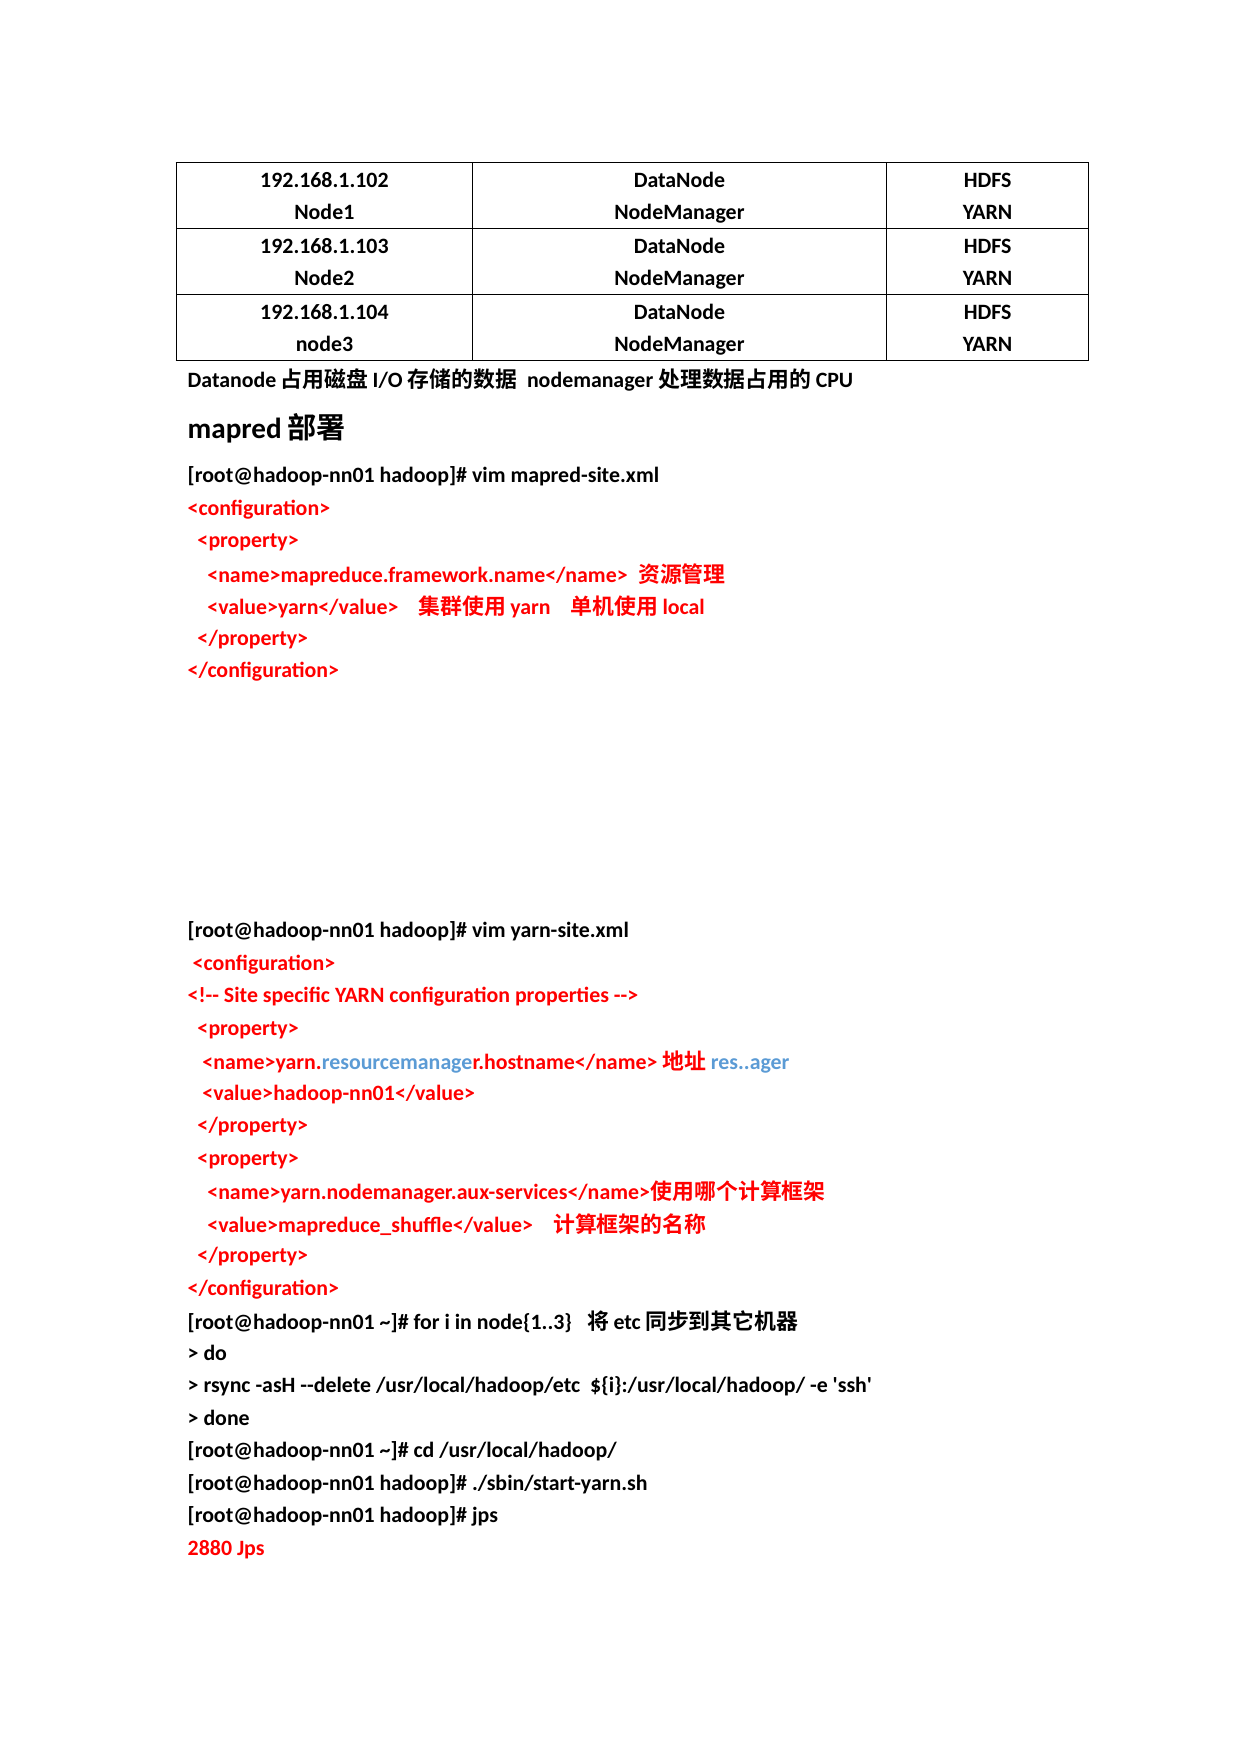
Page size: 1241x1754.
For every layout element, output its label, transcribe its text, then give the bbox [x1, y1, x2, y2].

text <value>mapreduce_shuffle</value> 计算框架的名称 [187, 1206, 1053, 1239]
text <property> [187, 524, 1053, 556]
text > done [187, 1401, 1053, 1434]
table_cell 192.168.1.104 node3 [177, 295, 472, 360]
table_cell DataNode NodeManager [473, 229, 886, 294]
text mapred部署 [187, 394, 1053, 459]
text [root@hadoop-nn01 hadoop]# vim yarn-site.xml [187, 914, 1053, 946]
text [root@hadoop-nn01 ~]# for i in node{1..3} 将etc同步到其它机器 [187, 1304, 1053, 1336]
text [root@hadoop-nn01 hadoop]# ./sbin/start-yarn.sh [187, 1466, 1053, 1499]
text Datanode占用磁盘I/O 存储的数据 nodemanager 处理数据占用的CPU [187, 361, 1053, 394]
text </property> [187, 621, 1053, 654]
text <configuration> [187, 491, 1053, 524]
text [root@hadoop-nn01 hadoop]# vim mapred-site.xml [187, 459, 1053, 491]
text > do [187, 1336, 1053, 1369]
text [root@hadoop-nn01 ~]# cd /usr/local/hadoop/ [187, 1434, 1053, 1466]
text [root@hadoop-nn01 hadoop]# jps [187, 1499, 1053, 1531]
table_cell HDFS YARN [887, 295, 1088, 360]
text <!-- Site specific YARN configuration properties --> [187, 979, 1053, 1011]
table_cell 192.168.1.102 Node1 [177, 163, 472, 228]
text <property> [187, 1141, 1053, 1174]
text <name>mapreduce.framework.name</name> 资源管理 [187, 556, 1053, 589]
table_cell 192.168.1.103 Node2 [177, 229, 472, 294]
text <configuration> [187, 946, 1053, 979]
text </property> [187, 1239, 1053, 1271]
table_cell HDFS YARN [887, 163, 1088, 228]
text 2880 Jps [187, 1531, 1053, 1564]
table_cell DataNode NodeManager [473, 163, 886, 228]
text </property> [187, 1109, 1053, 1141]
text <name>yarn.nodemanager.aux-services</name>使用哪个计算框架 [187, 1174, 1053, 1206]
text > rsync -asH --delete /usr/local/hadoop/etc ${i}:/usr/local/hadoop/ -e 'ssh' [187, 1369, 1053, 1401]
text <value>hadoop-nn01</value> [187, 1076, 1053, 1109]
text <property> [187, 1011, 1053, 1044]
text </configuration> [187, 654, 1053, 686]
text <name>yarn.resourcemanager.hostname</name> 地址res..ager [187, 1044, 1053, 1076]
text <value>yarn</value> 集群使用yarn 单机使用local [187, 589, 1053, 621]
text </configuration> [187, 1271, 1053, 1304]
table_cell HDFS YARN [887, 229, 1088, 294]
table_cell DataNode NodeManager [473, 295, 886, 360]
